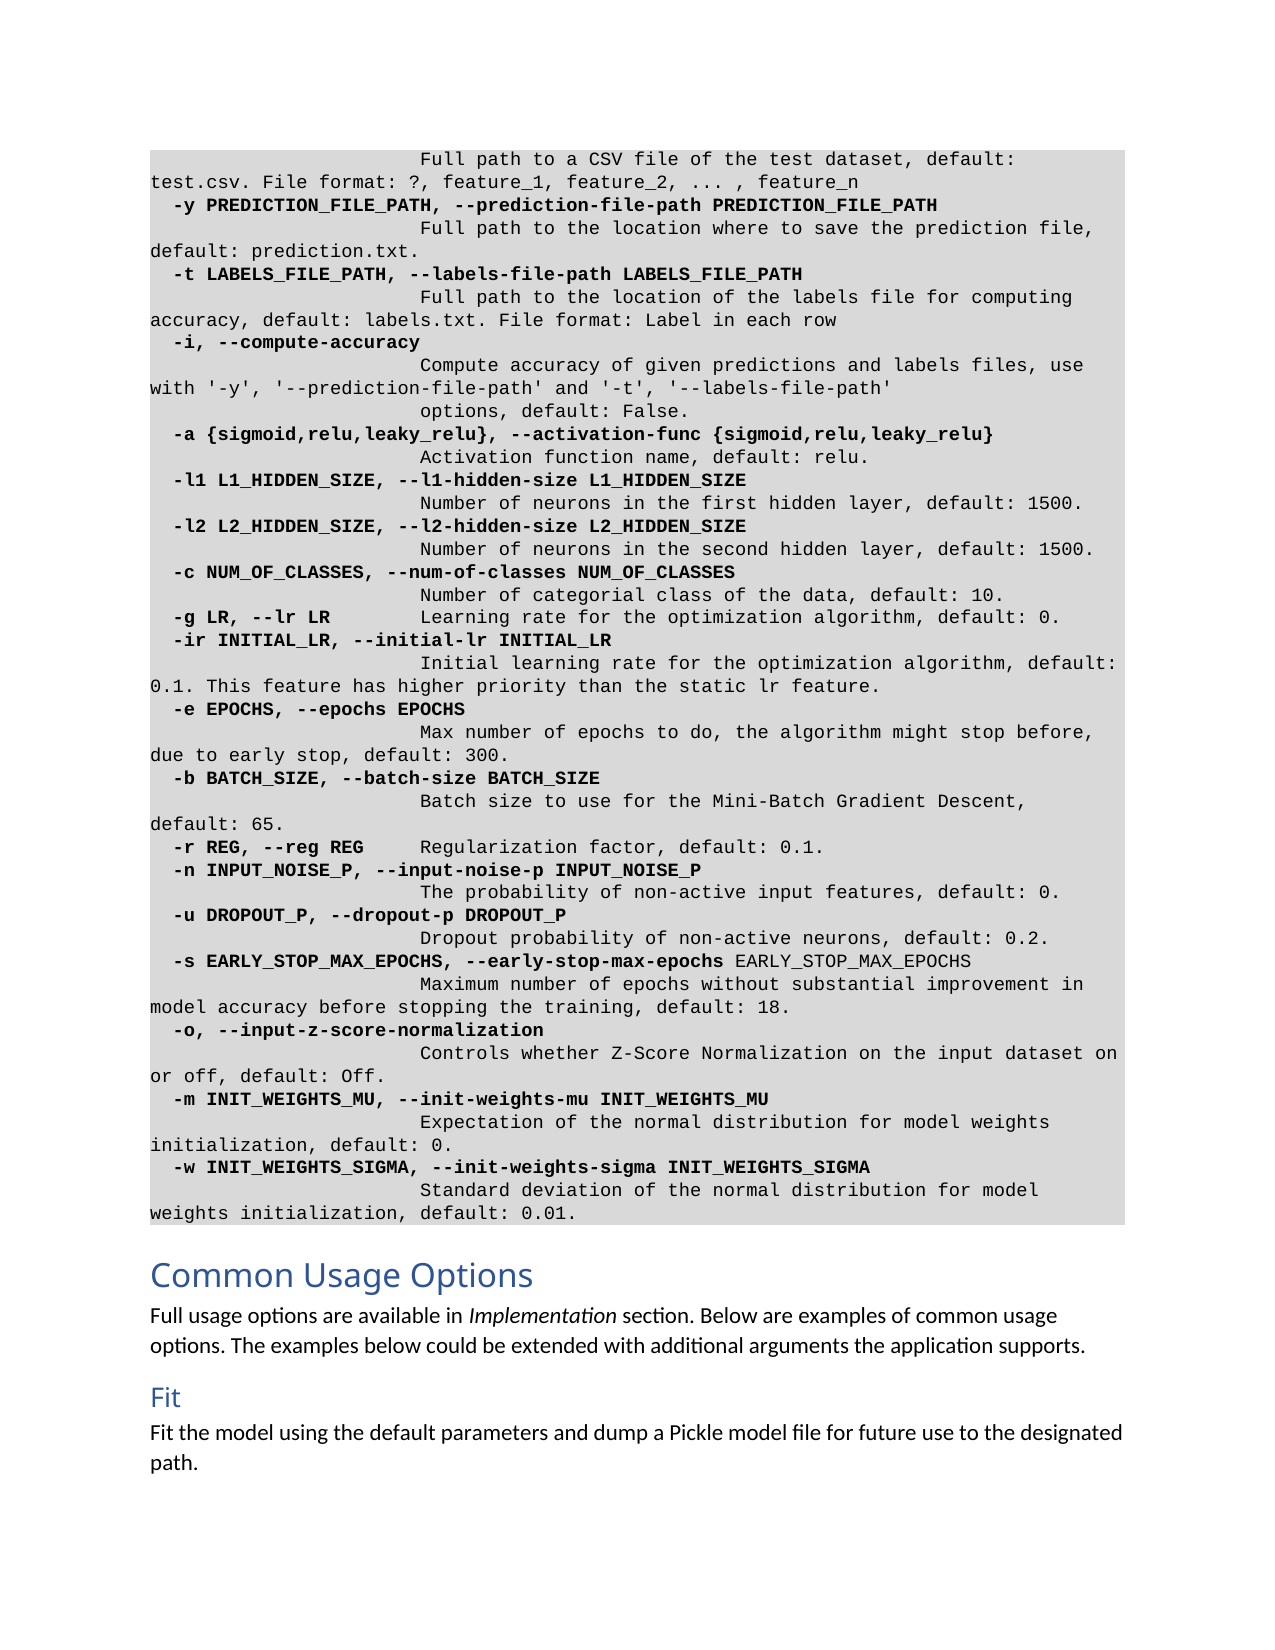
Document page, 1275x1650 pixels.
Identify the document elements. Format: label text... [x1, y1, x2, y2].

subtitle Common Usage Options [150, 1252, 1125, 1297]
subtitle Fit [150, 1378, 1125, 1415]
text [150, 150, 1125, 1225]
text Full usage options are available in Implementation section. Below are examples of common usage options. The examples below could be extended with additional arguments the application supports. [150, 1301, 1125, 1359]
text Fit the model using the default parameters and dump a Pickle model file for future use to the designated path. [150, 1418, 1125, 1476]
